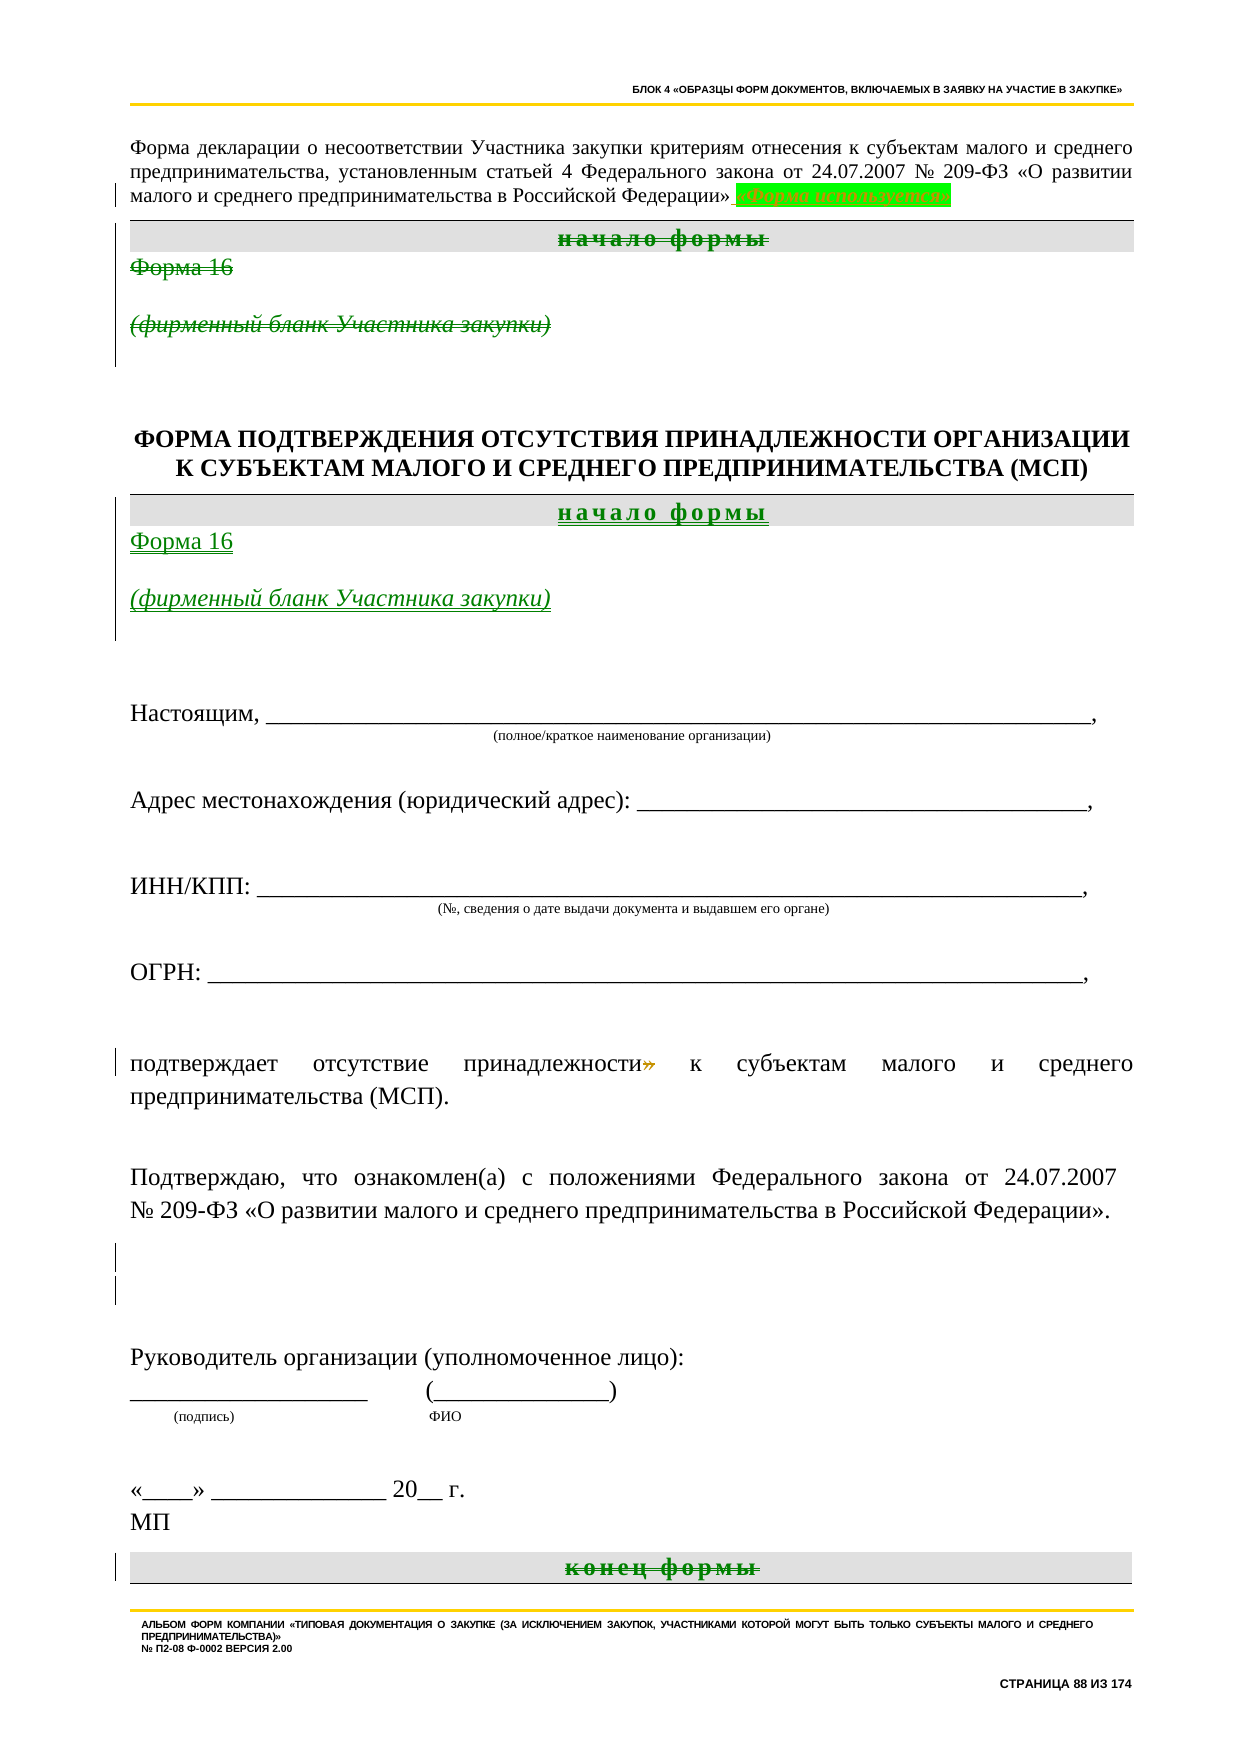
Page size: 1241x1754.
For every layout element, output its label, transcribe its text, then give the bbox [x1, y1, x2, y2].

text Форма декларации о несоответствии Участника закупки критериям отнесения к субъектам малого и среднего предпринимательства, установленным статьей 4 Федерального закона от 24.07.2007 № 209-ФЗ «О развитии малого и среднего предпринимательства в Российской Федерации» [130, 135, 1134, 207]
text Адрес местонахождения (юридический адрес): ____________________________________, [130, 785, 1134, 813]
text ОГРН: ______________________________________________________________________, [130, 957, 1134, 986]
text Настоящим, __________________________________________________________________, [130, 698, 1134, 727]
text (подпись) ФИО [130, 1408, 1134, 1437]
text ИНН/КПП: __________________________________________________________________, [130, 871, 1134, 900]
text Подтверждаю, что ознакомлен(а) с положениями Федерального закона от 24.07.2007 № 209-ФЗ «О развитии малого и среднего предпринимательства в Российской Федерации». [130, 1162, 1134, 1223]
text (№, сведения о дате выдачи документа и выдавшем его органе) [130, 900, 1134, 928]
text Форма подтверждения отсутствия принадлежности организации к субъектам малого и среднего предпринимательства (МСП) [130, 424, 1134, 482]
text подтверждает отсутствие принадлежности к субъектам малого и среднего предпринимательства (МСП). [130, 1048, 1134, 1109]
text (полное/краткое наименование организации) [130, 727, 1134, 756]
text Руководитель организации (уполномоченное лицо): [130, 1342, 1134, 1371]
text «____» ______________ 20__ г. [130, 1474, 1134, 1503]
text МП [130, 1507, 1134, 1536]
text ___________________ (______________) [130, 1375, 1134, 1404]
